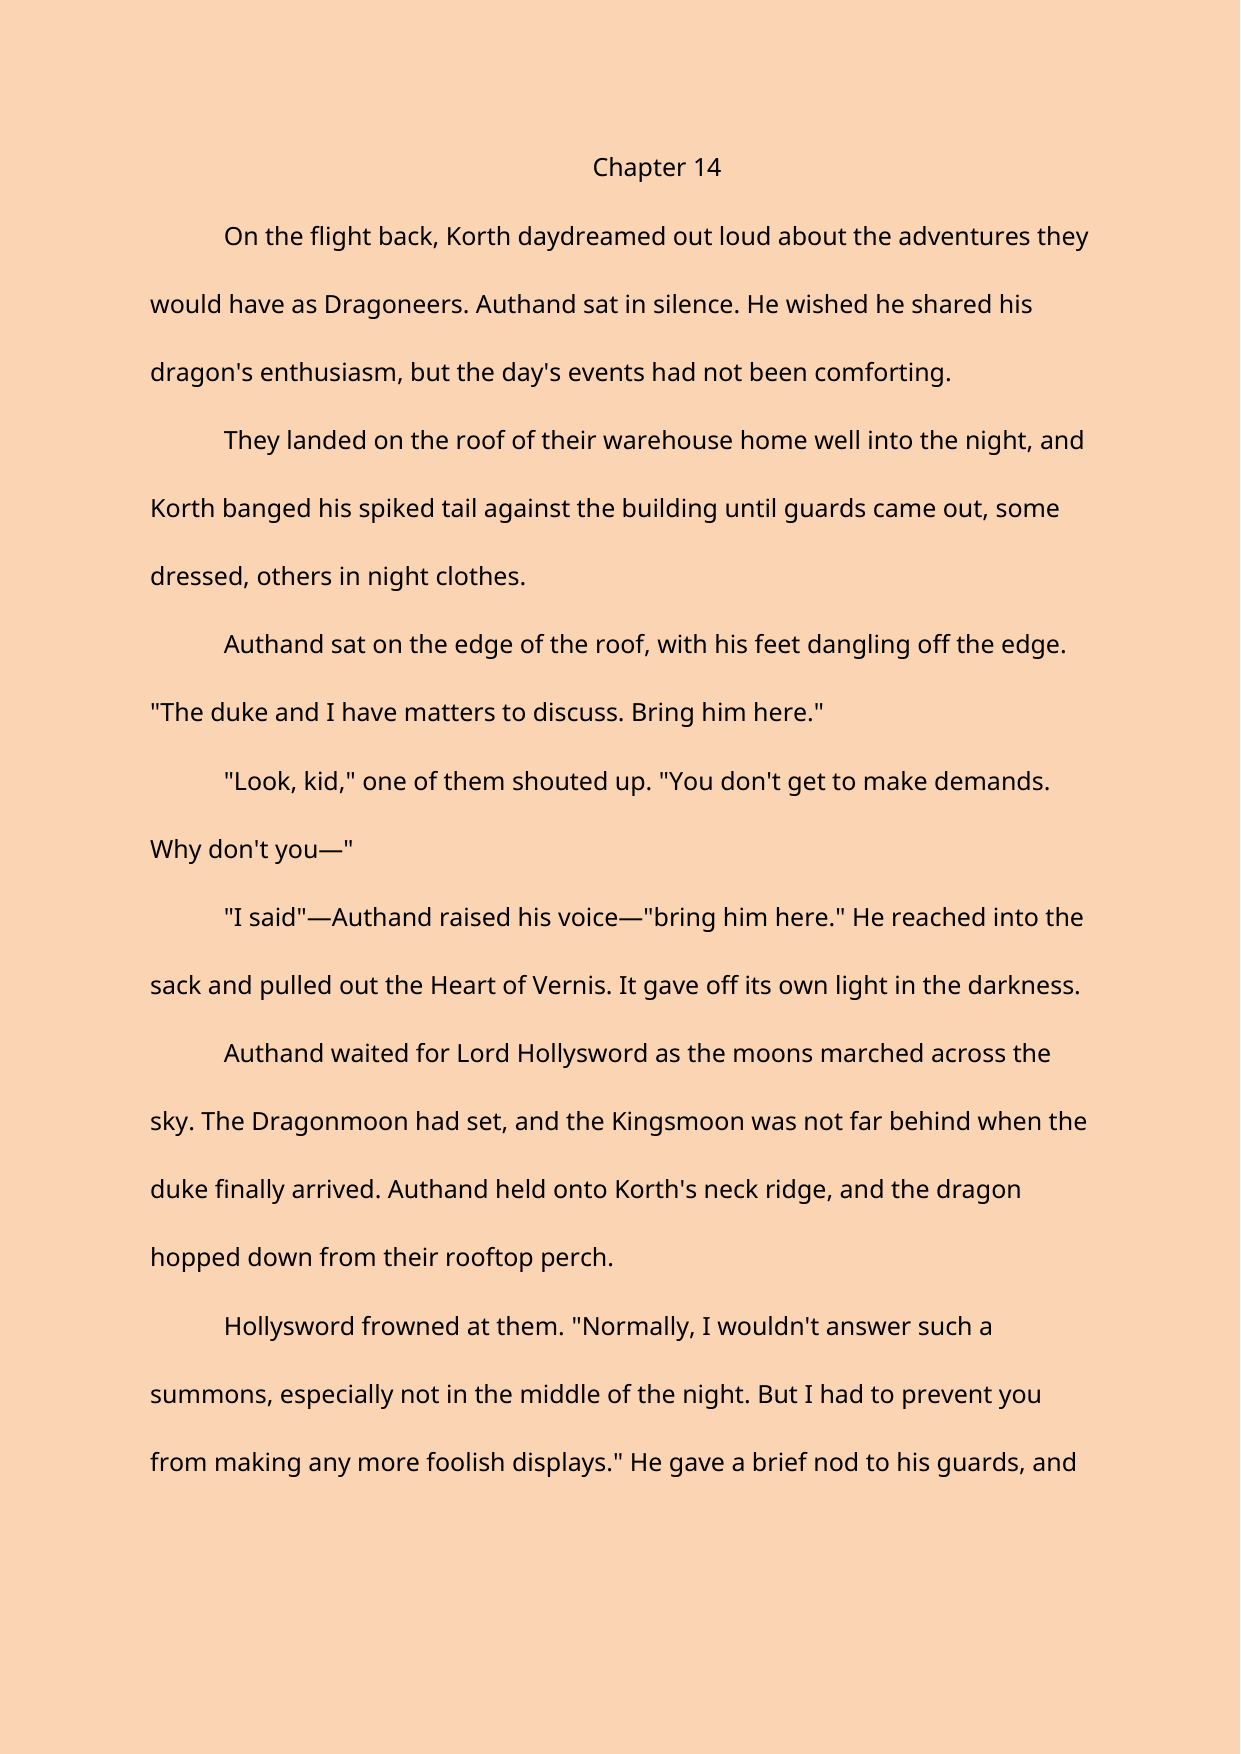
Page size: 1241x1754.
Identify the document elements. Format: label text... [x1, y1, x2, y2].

text Authand waited for Lord Hollysword as the moons marched across the sky. The Dragonmoon had set, and the Kingsmoon was not far behind when the duke finally arrived. Authand held onto Korth's neck ridge, and the dragon hopped down from their rooftop perch. [150, 1036, 1090, 1274]
text Authand sat on the edge of the roof, with his feet dangling off the edge. "The duke and I have matters to discuss. Bring him here." [150, 627, 1090, 729]
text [150, 1308, 1090, 1478]
text "Look, kid," one of them shouted up. "You don't get to make demands. Why don't you—" [150, 763, 1090, 865]
text "I said"—Authand raised his voice—"bring him here." He reached into the sack and pulled out the Heart of Vernis. It gave off its own light in the darkness. [150, 899, 1090, 1002]
text Chapter 14 [150, 150, 1090, 184]
text On the flight back, Korth daydreamed out loud about the adventures they would have as Dragoneers. Authand sat in silence. He wished he shared his dragon's enthusiasm, but the day's events had not been comforting. [150, 218, 1090, 388]
text They landed on the roof of their warehouse home well into the night, and Korth banged his spiked tail against the building until guards came out, some dressed, others in night clothes. [150, 422, 1090, 593]
